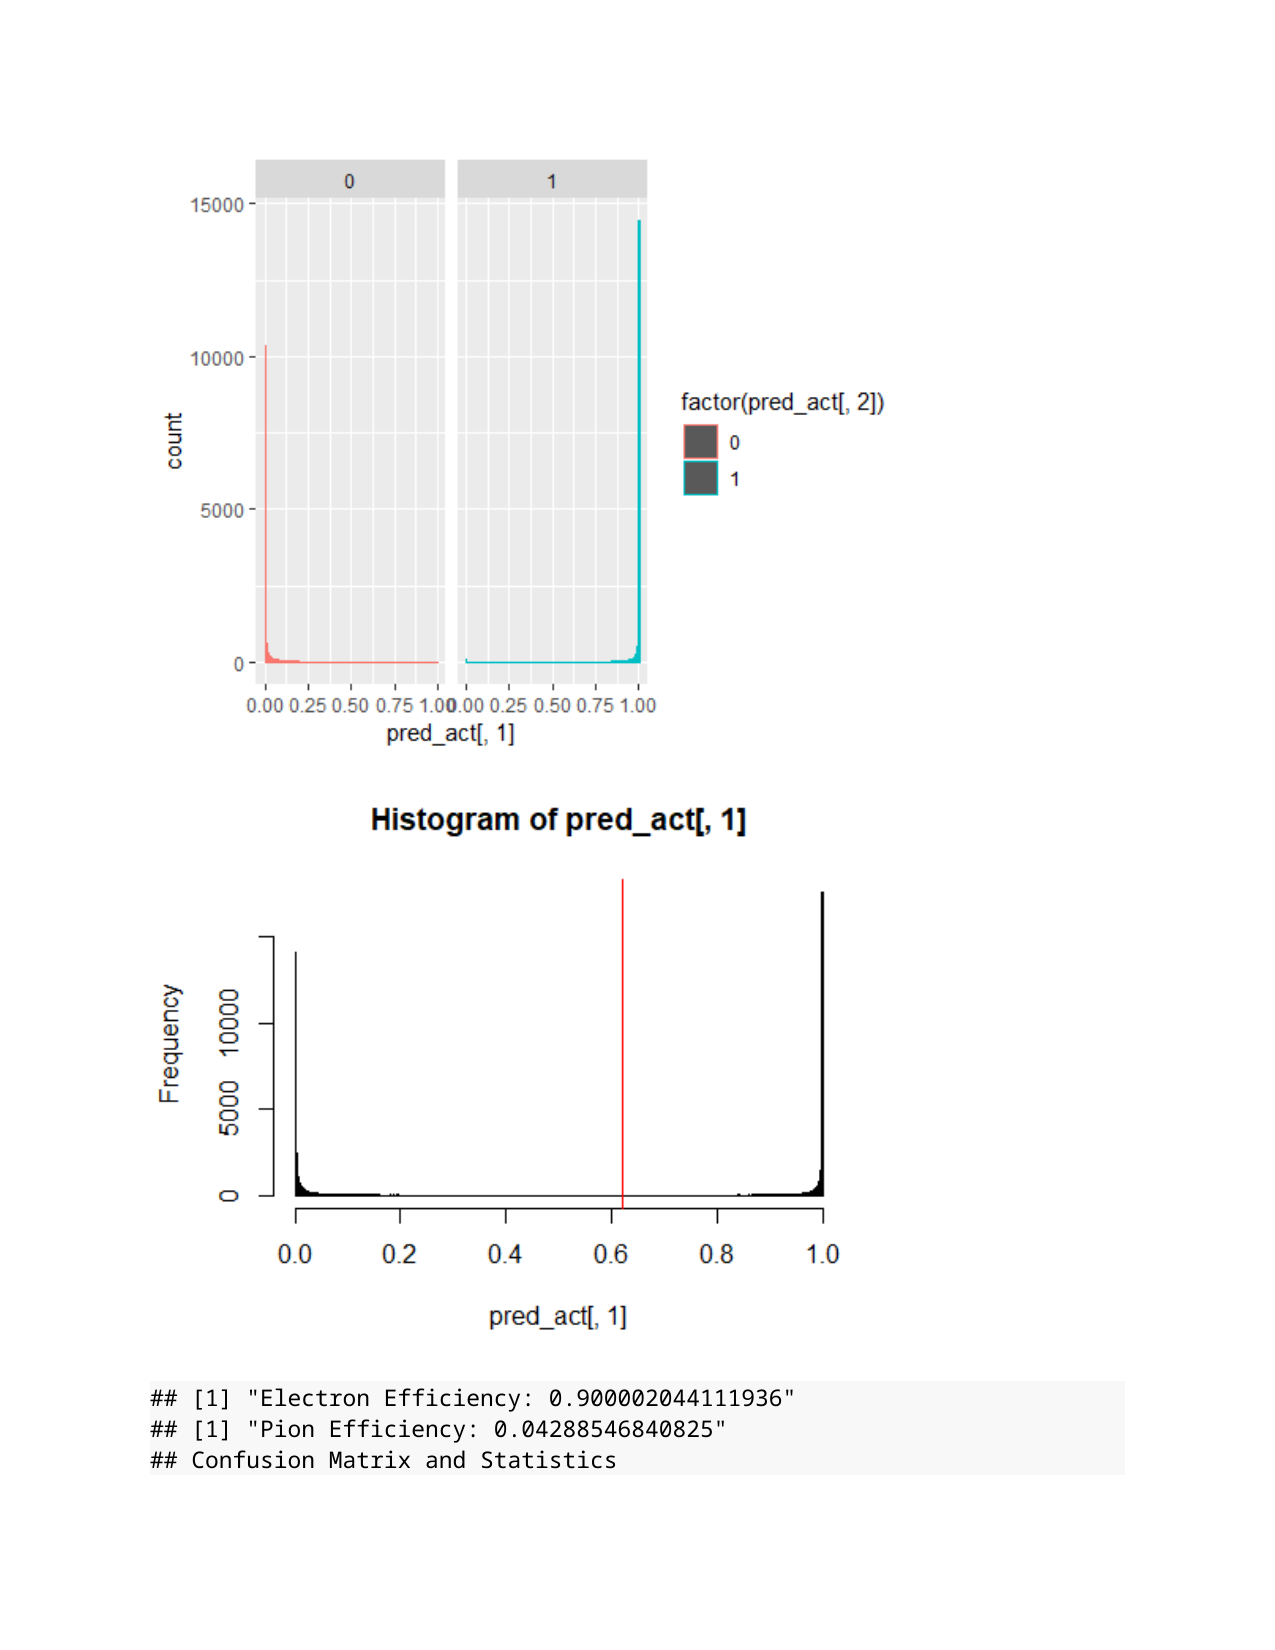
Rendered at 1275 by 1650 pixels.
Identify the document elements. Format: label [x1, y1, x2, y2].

text [150, 1381, 1125, 1475]
picture [150, 150, 908, 1363]
